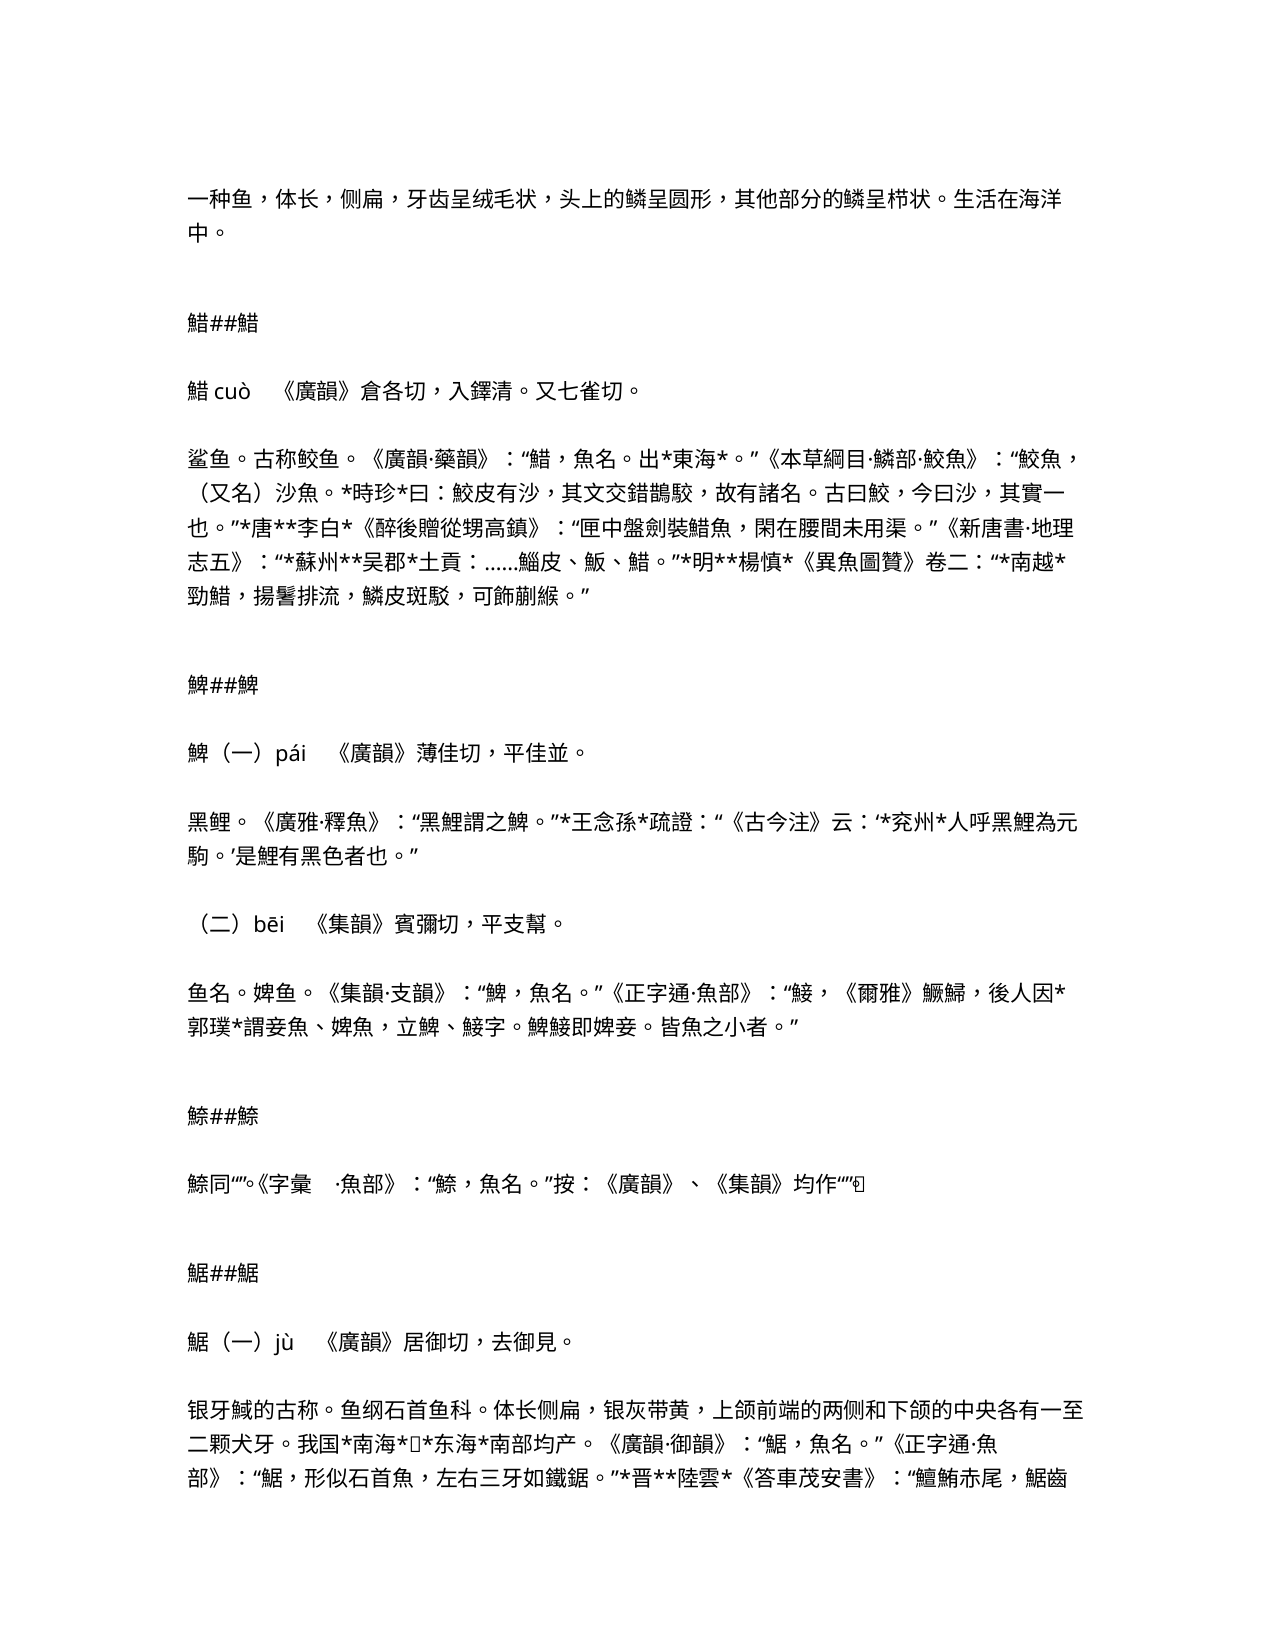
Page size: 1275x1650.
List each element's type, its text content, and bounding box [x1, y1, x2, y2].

text 䱞##䱞 䱞同“𩹟”。《字彙·魚部》：“䱞，魚名。”按：《廣韻》、《集韻》均作“𩹟”。 [187, 1101, 1087, 1233]
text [187, 150, 1087, 282]
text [187, 1258, 1087, 1493]
text 䱝##䱝 䱝（一）pái 《廣韻》薄佳切，平佳並。 黑鲤。《廣雅·釋魚》：“黑鯉謂之䱝。”*王念孫*疏證：“《古今注》云：‘*兖州*人呼黑鯉為元駒。’是鯉有黑色者也。” （二）bēi 《集韻》賓彌切，平支幫。 鱼名。婢鱼。《集韻·支韻》：“䱝，魚名。”《正字通·魚部》：“鯜，《爾雅》鱖鯞，後人因*郭璞*謂妾魚、婢魚，立䱝、鯜字。䱝鯜即婢妾。皆魚之小者。” [187, 670, 1087, 1076]
text 䱜##䱜 䱜cuò 《廣韻》倉各切，入鐸清。又七雀切。 鲨鱼。古称鲛鱼。《廣韻·藥韻》：“䱜，魚名。出*東海*。”《本草綱目·鱗部·鮫魚》：“鮫魚，（又名）沙魚。*時珍*曰：鮫皮有沙，其文交錯鵲駮，故有諸名。古曰鮫，今曰沙，其實一也。”*唐**李白*《醉後贈從甥高鎮》：“匣中盤劍裝䱜魚，閑在腰間未用渠。”《新唐書·地理志五》：“*蘇州**吴郡*土貢：……鯔皮、魬、䱜。”*明**楊慎*《異魚圖贊》卷二：“*南越*勁䱜，揚鬐排流，鱗皮斑駁，可飾蒯緱。” [187, 307, 1087, 645]
